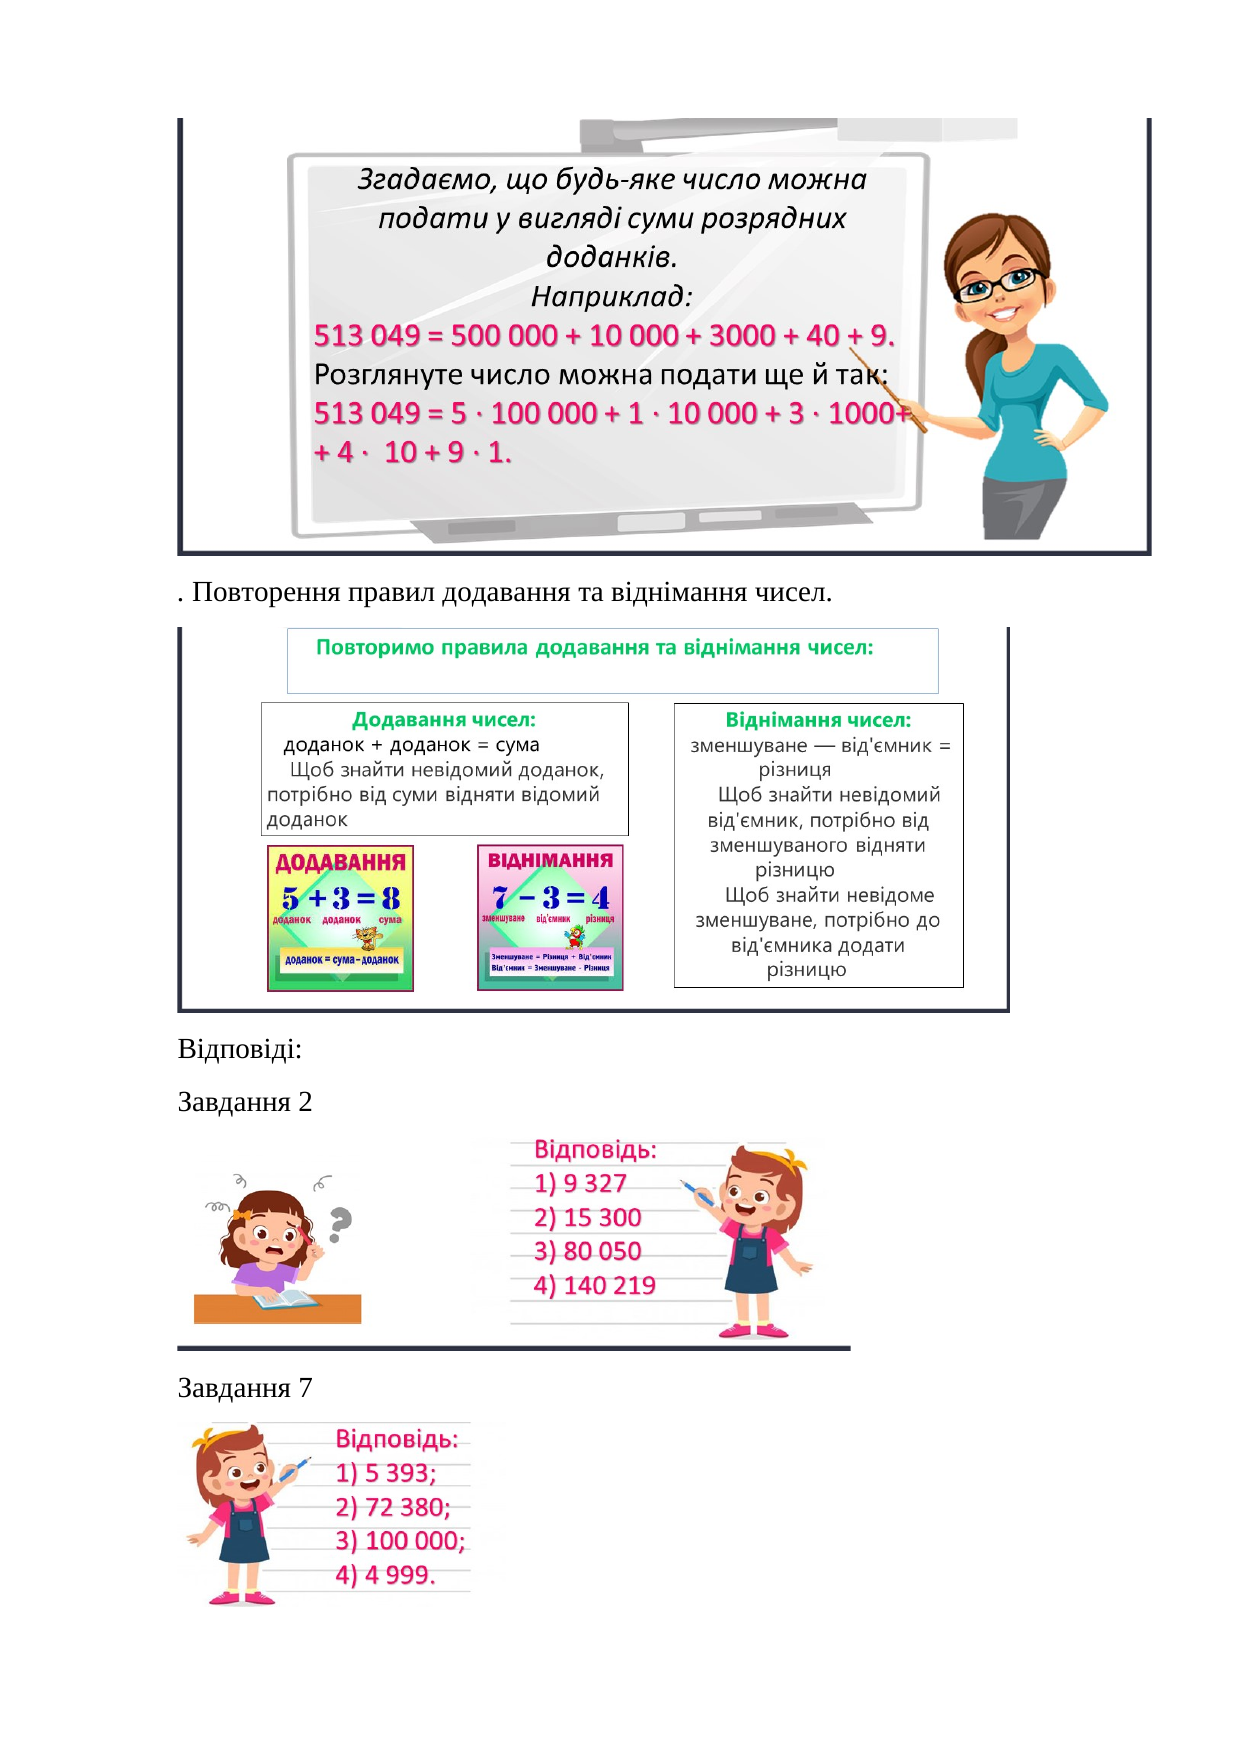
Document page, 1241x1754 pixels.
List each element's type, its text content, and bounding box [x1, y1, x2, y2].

picture [177, 1137, 851, 1351]
text Відповіді: [177, 1031, 1152, 1065]
picture [177, 1422, 509, 1620]
picture [177, 627, 1010, 1013]
picture [177, 118, 1152, 556]
text Завдання 7 [177, 1370, 1152, 1403]
text Завдання 2 [177, 1084, 1152, 1118]
text . Повторення правил додавання та віднімання чисел. [177, 574, 1152, 608]
